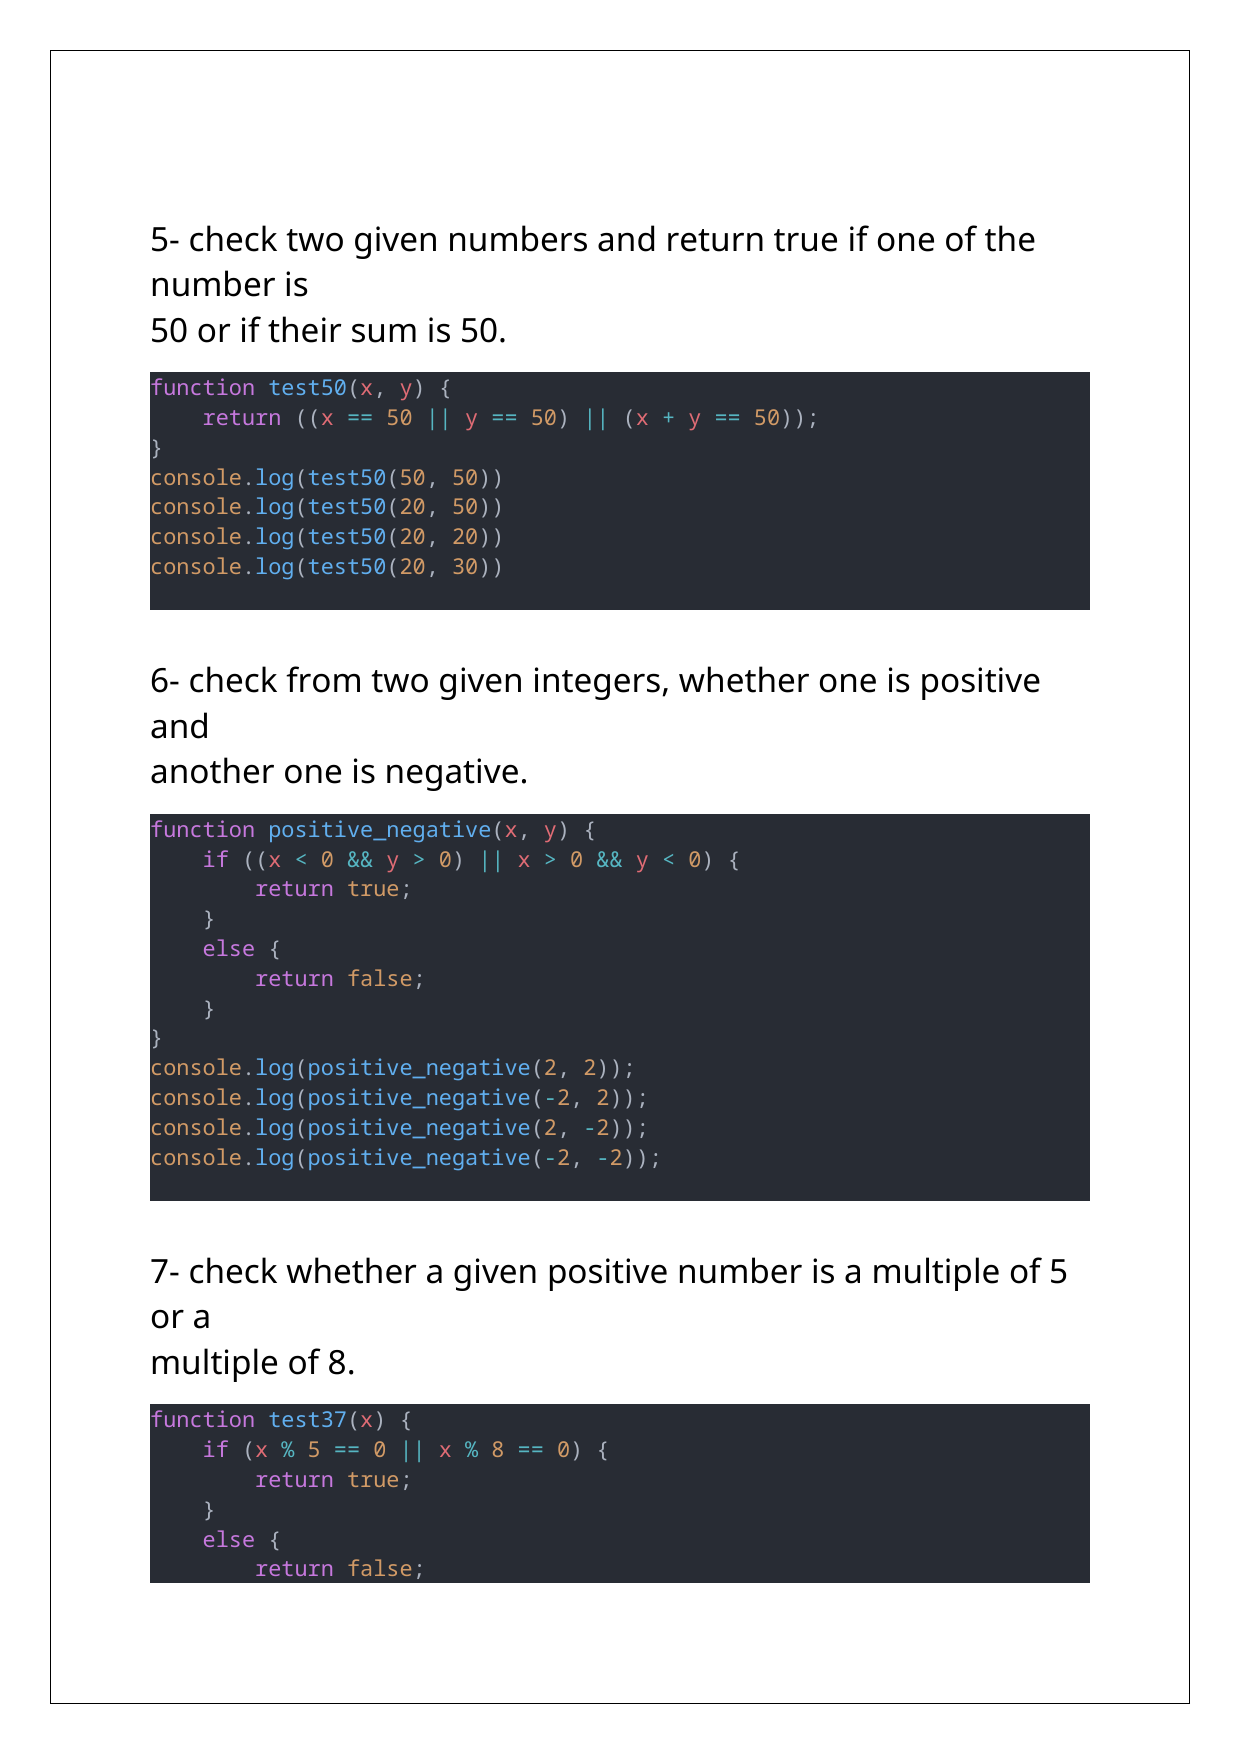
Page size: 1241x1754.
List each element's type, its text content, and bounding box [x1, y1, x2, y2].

text function test37(x) { [150, 1404, 1090, 1434]
text } [150, 1022, 1090, 1052]
text return ((x == 50 || y == 50) || (x + y == 50)); [150, 402, 1090, 432]
text function test50(x, y) { [150, 372, 1090, 402]
text } [150, 992, 1090, 1022]
text console.log(positive_negative(-2, -2)); [150, 1141, 1090, 1171]
text else { [150, 933, 1090, 963]
text else { [150, 1523, 1090, 1553]
text if ((x < 0 && y > 0) || x > 0 && y < 0) { [150, 843, 1090, 873]
text console.log(positive_negative(2, 2)); [150, 1052, 1090, 1082]
text } [150, 903, 1090, 933]
text console.log(positive_negative(2, -2)); [150, 1112, 1090, 1141]
text } [150, 1494, 1090, 1523]
text } [150, 432, 1090, 461]
text console.log(positive_negative(-2, 2)); [150, 1082, 1090, 1112]
text if (x % 5 == 0 || x % 8 == 0) { [150, 1434, 1090, 1464]
text return true; [150, 1464, 1090, 1494]
text console.log(test50(20, 20)) [150, 521, 1090, 551]
text return true; [150, 873, 1090, 903]
text 6- check from two given integers, whether one is positive and [150, 657, 1090, 748]
text return false; [150, 963, 1090, 992]
text console.log(test50(20, 50)) [150, 491, 1090, 521]
text function positive_negative(x, y) { [150, 814, 1090, 843]
text 50 or if their sum is 50. [150, 306, 1090, 352]
text console.log(test50(20, 30)) [150, 551, 1090, 581]
text another one is negative. [150, 748, 1090, 793]
text 5- check two given numbers and return true if one of the number is [150, 216, 1090, 306]
text multiple of 8. [150, 1339, 1090, 1384]
text console.log(test50(50, 50)) [150, 461, 1090, 491]
text 7- check whether a given positive number is a multiple of 5 or a [150, 1248, 1090, 1339]
text return false; [150, 1553, 1090, 1583]
